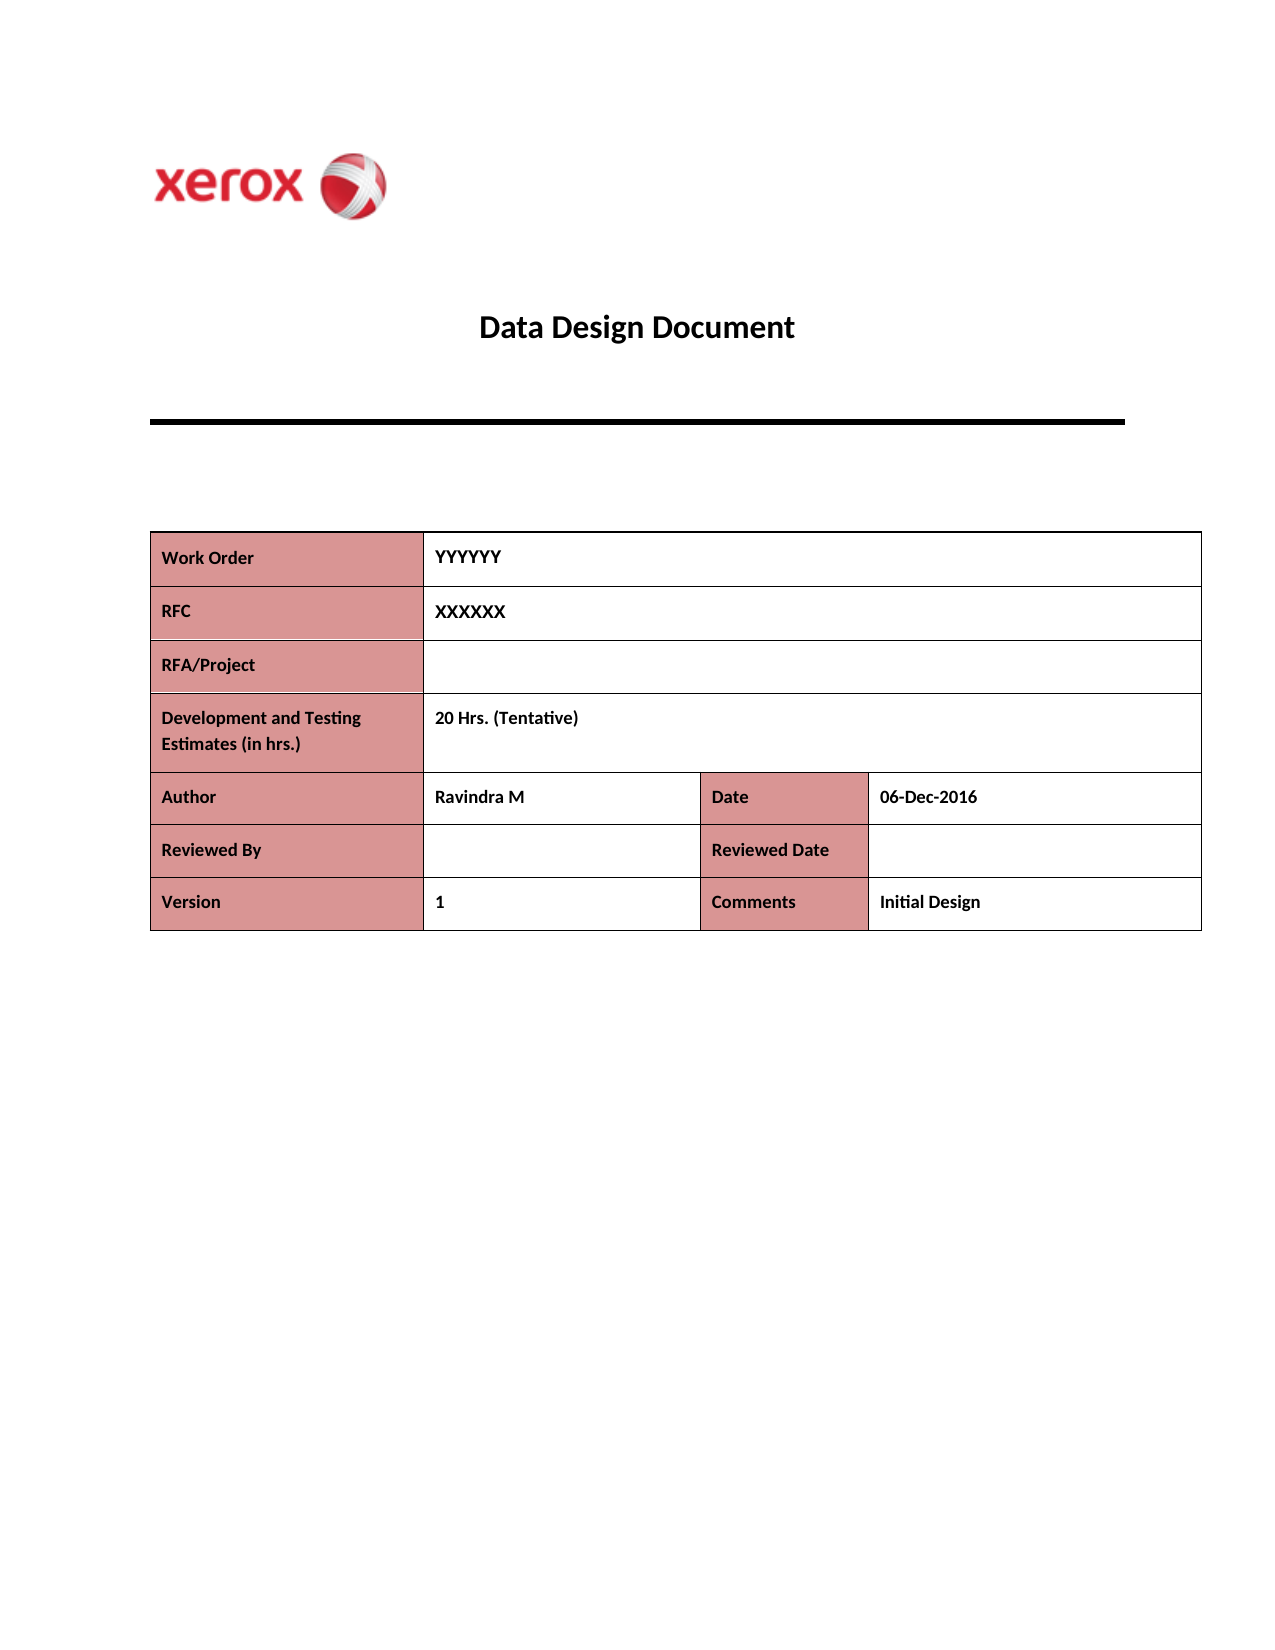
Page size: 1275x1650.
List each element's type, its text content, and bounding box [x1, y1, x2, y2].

table_cell [424, 825, 700, 877]
table_cell Ravindra M [424, 773, 700, 824]
table_cell 1 [424, 878, 700, 930]
table_header Work Order [151, 533, 423, 586]
table_cell Development and Testing Estimates (in hrs.) [151, 694, 423, 772]
table_cell Comments [701, 878, 868, 930]
picture [150, 150, 396, 225]
table_cell Date [701, 773, 868, 824]
table_cell Initial Design [869, 878, 1201, 930]
table_cell 06-Dec-2016 [869, 773, 1201, 824]
text Data Design Document [150, 306, 1125, 347]
table_cell 20 Hrs. (Tentative) [424, 694, 1201, 772]
table_cell XXXXXX [424, 587, 1201, 639]
table_cell RFA/Project [151, 641, 423, 692]
table_cell [869, 825, 1201, 877]
table_cell Reviewed Date [701, 825, 868, 877]
table_cell RFC [151, 587, 423, 639]
table_cell Reviewed By [151, 825, 423, 877]
table_header YYYYYY [424, 533, 700, 586]
table_cell Author [151, 773, 423, 824]
table_header [700, 533, 1201, 586]
table_cell [424, 641, 1201, 692]
table_cell Version [151, 878, 423, 930]
